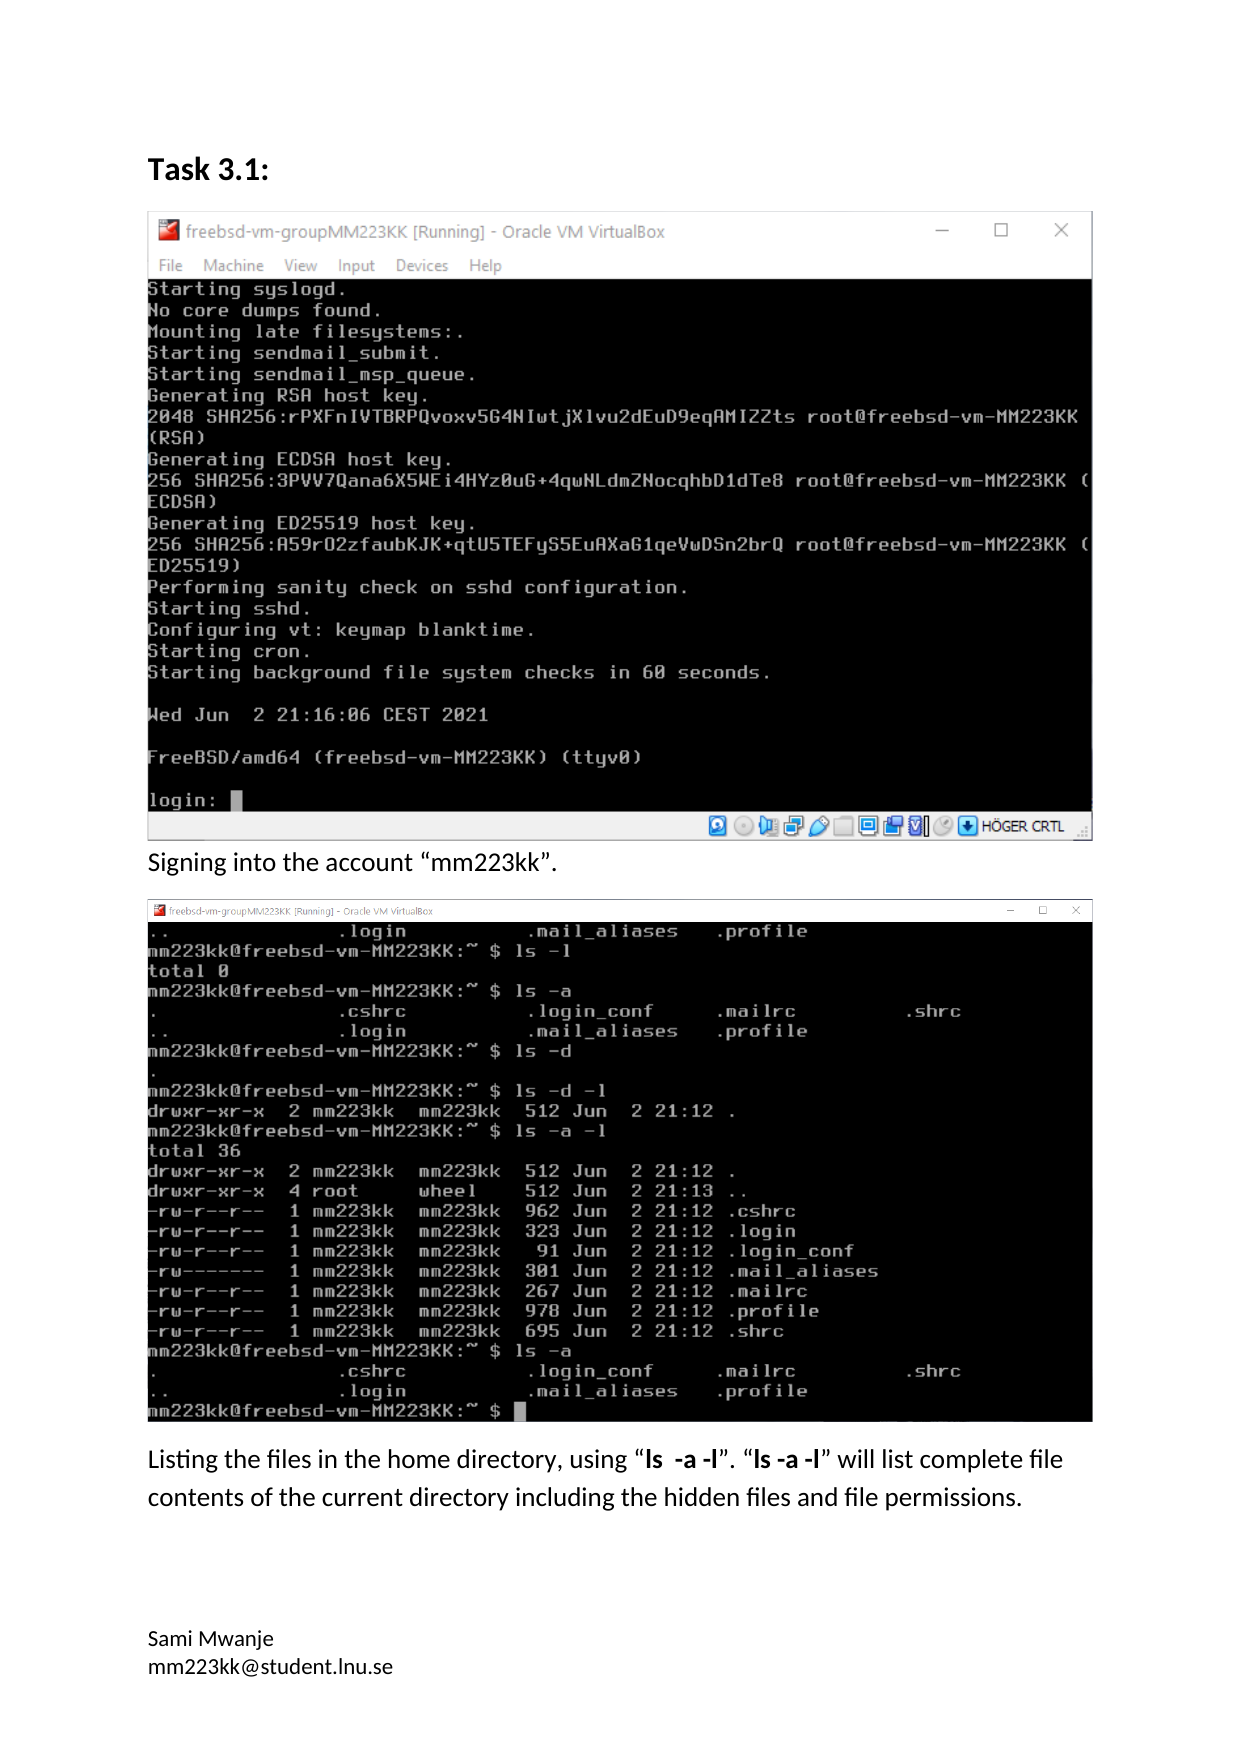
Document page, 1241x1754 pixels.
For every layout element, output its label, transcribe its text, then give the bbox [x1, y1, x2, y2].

picture [147, 211, 1093, 841]
text Listing the files in the home directory, using “ls -a -l”. “ls -a -l” will list complete file contents of the current directory including the hidden files and file permissions. [148, 1443, 1093, 1514]
picture [147, 899, 1093, 1422]
text Signing into the account “mm223kk”. [148, 841, 1093, 878]
text Task 3.1: [148, 148, 1093, 188]
